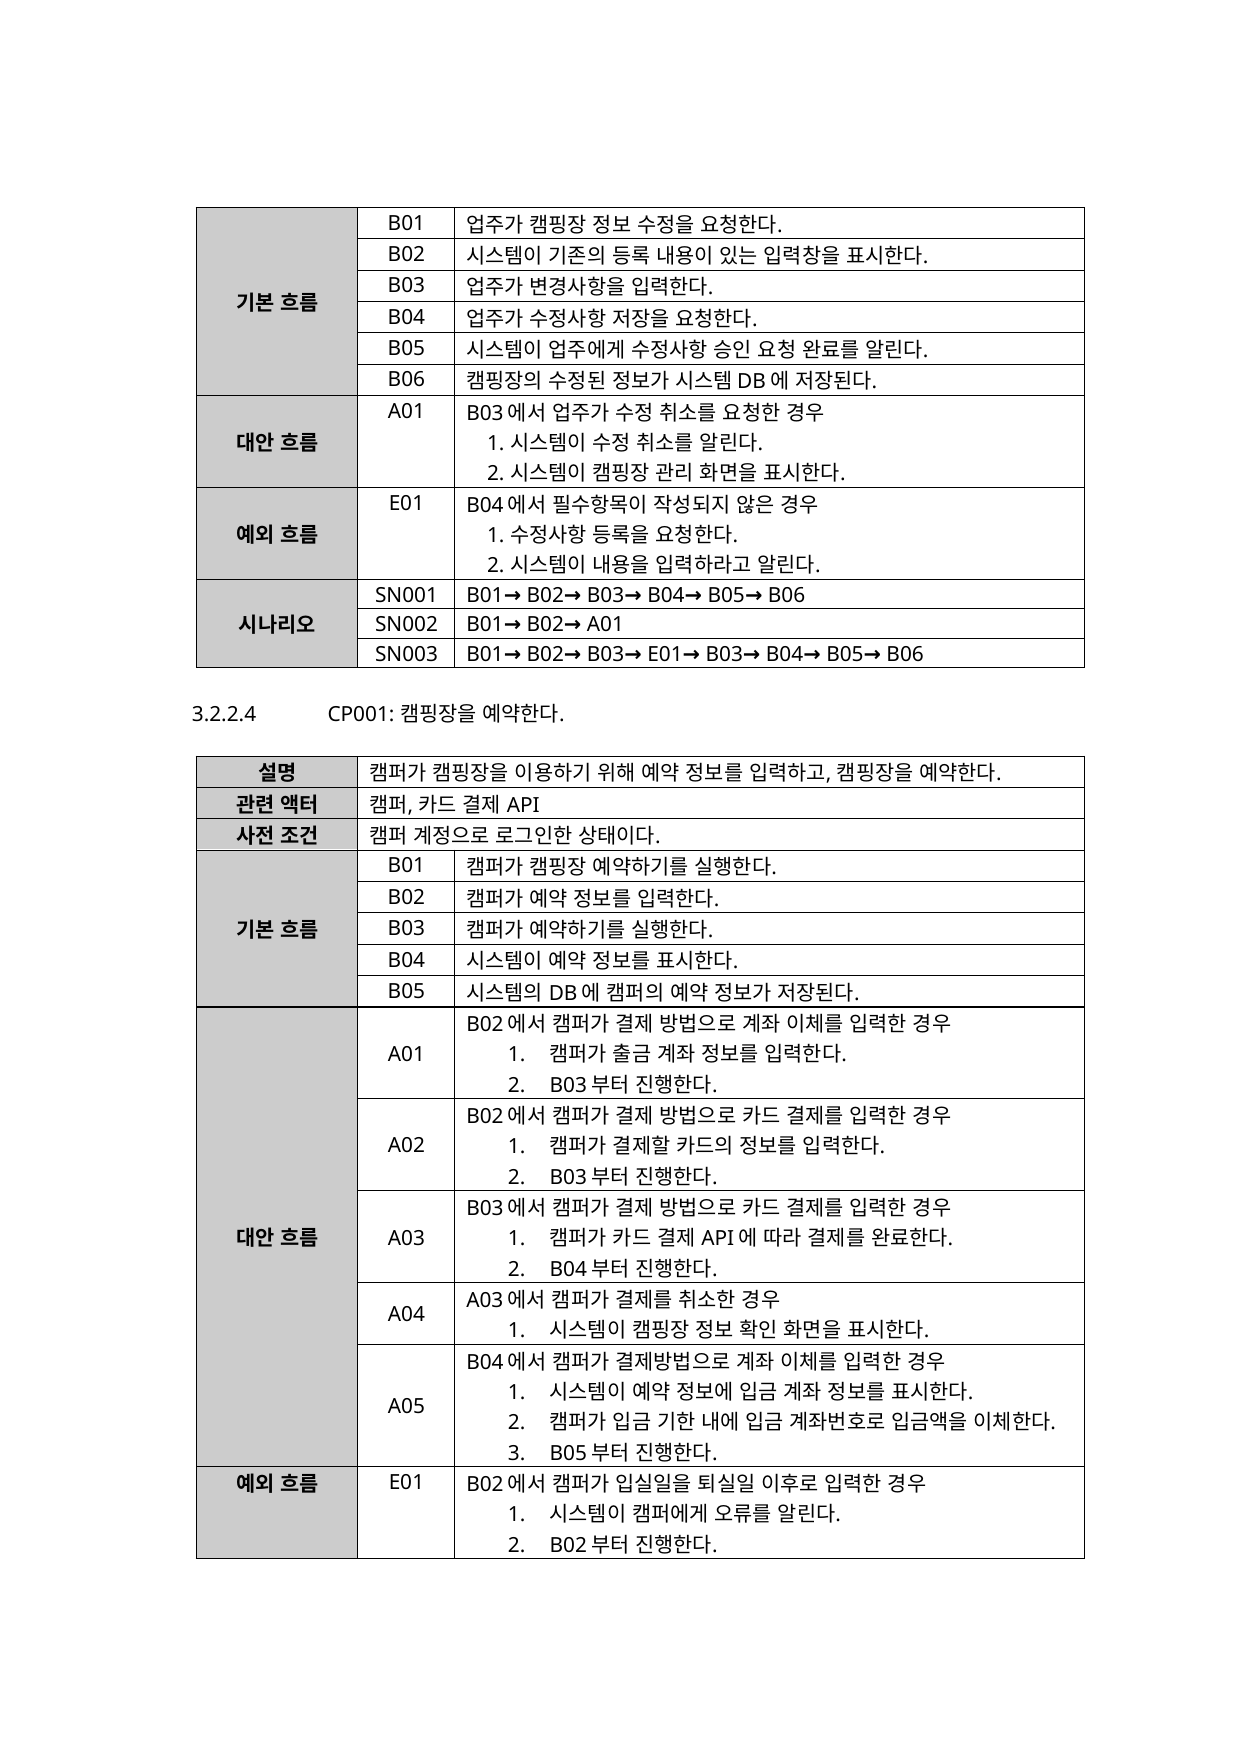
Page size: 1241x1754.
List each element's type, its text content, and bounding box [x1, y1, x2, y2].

table_cell B01 [358, 851, 454, 881]
table_cell B01→ B02→ B03→ B04→ B05→ B06 [455, 580, 1084, 608]
table_cell 시스템이 예약 정보를 표시한다. [455, 945, 1084, 975]
table_cell 시스템의 DB에 캠퍼의 예약 정보가 저장된다. [455, 976, 1084, 1006]
table_cell 캠핑장의 수정된 정보가 시스템DB에 저장된다. [455, 365, 1084, 395]
table_cell 시나리오 [197, 580, 357, 667]
table_cell SN002 [358, 609, 454, 638]
table_cell B01→ B02→ A01 [455, 609, 1084, 638]
table_cell A03 [358, 1191, 454, 1282]
table_cell 업주가 수정사항 저장을 요청한다. [455, 302, 1084, 332]
table_cell B04 [358, 945, 454, 975]
table_header 설명 [197, 757, 357, 787]
table_cell A01 [358, 396, 454, 487]
table_cell B04 [358, 302, 454, 332]
table_cell 관련 액터 [197, 788, 357, 818]
table_cell 예외 흐름 [197, 488, 357, 579]
table_cell B03에서 캠퍼가 결제 방법으로 카드 결제를 입력한 경우 캠퍼가 카드 결제 API에 따라 결제를 완료한다. B04부터 진행한다. [455, 1191, 1084, 1282]
table_cell 캠퍼, 카드 결제 API [358, 788, 1084, 818]
table_cell SN003 [358, 639, 454, 667]
table_cell B05 [358, 976, 454, 1006]
table_cell 대안 흐름 [197, 396, 357, 487]
table_cell B01 [358, 208, 454, 238]
table_cell 예외 흐름 [197, 1467, 357, 1558]
table_cell 기본 흐름 [197, 208, 357, 395]
table_cell 캠퍼가 예약 정보를 입력한다. [455, 882, 1084, 912]
table_cell 캠퍼 계정으로 로그인한 상태이다. [358, 819, 1084, 849]
table_cell 캠퍼가 캠핑장 예약하기를 실행한다. [455, 851, 1084, 881]
table_cell B03 [358, 271, 454, 301]
table_cell B02 [358, 882, 454, 912]
table_cell 업주가 캠핑장 정보 수정을 요청한다. [455, 208, 1084, 238]
subtitle CP001: 캠핑장을 예약한다. [192, 697, 1063, 727]
table_cell B02 [358, 239, 454, 269]
table_cell B03에서 업주가 수정 취소를 요청한 경우 1. 시스템이 수정 취소를 알린다. 2. 시스템이 캠핑장 관리 화면을 표시한다. [455, 396, 1084, 487]
table_cell B02에서 캠퍼가 결제 방법으로 계좌 이체를 입력한 경우 캠퍼가 출금 계좌 정보를 입력한다. B03부터 진행한다. [455, 1008, 1084, 1098]
table_cell B01→ B02→ B03→ E01→ B03→ B04→ B05→ B06 [455, 639, 1084, 667]
table_cell B04에서 캠퍼가 결제방법으로 계좌 이체를 입력한 경우 시스템이 예약 정보에 입금 계좌 정보를 표시한다. 캠퍼가 입금 기한 내에 입금 계좌번호로 입금액을 이체한다. B05부터 진행한다. [455, 1345, 1084, 1466]
table_cell A02 [358, 1099, 454, 1190]
table_cell 대안 흐름 [197, 1008, 357, 1466]
table_cell 시스템이 업주에게 수정사항 승인 요청 완료를 알린다. [455, 333, 1084, 363]
table_cell B02에서 캠퍼가 결제 방법으로 카드 결제를 입력한 경우 캠퍼가 결제할 카드의 정보를 입력한다. B03부터 진행한다. [455, 1099, 1084, 1190]
table_cell 기본 흐름 [197, 851, 357, 1006]
table_cell E01 [358, 1467, 454, 1558]
table_cell A04 [358, 1283, 454, 1344]
table_header 캠퍼가 캠핑장을 이용하기 위해 예약 정보를 입력하고, 캠핑장을 예약한다. [358, 757, 1084, 787]
table_cell SN001 [358, 580, 454, 608]
table_cell 사전 조건 [197, 819, 357, 849]
table_cell B03 [358, 913, 454, 944]
table_cell A05 [358, 1345, 454, 1466]
table_cell B02에서 캠퍼가 입실일을 퇴실일 이후로 입력한 경우 시스템이 캠퍼에게 오류를 알린다. B02부터 진행한다. [455, 1467, 1084, 1558]
table_cell 업주가 변경사항을 입력한다. [455, 271, 1084, 301]
table_cell 시스템이 기존의 등록 내용이 있는 입력창을 표시한다. [455, 239, 1084, 269]
table_cell E01 [358, 488, 454, 579]
table_cell 캠퍼가 예약하기를 실행한다. [455, 913, 1084, 944]
table_cell A03에서 캠퍼가 결제를 취소한 경우 시스템이 캠핑장 정보 확인 화면을 표시한다. [455, 1283, 1084, 1344]
table_cell B04에서 필수항목이 작성되지 않은 경우 1. 수정사항 등록을 요청한다. 2. 시스템이 내용을 입력하라고 알린다. [455, 488, 1084, 579]
table_cell A01 [358, 1008, 454, 1098]
table_cell B05 [358, 333, 454, 363]
table_cell B06 [358, 365, 454, 395]
